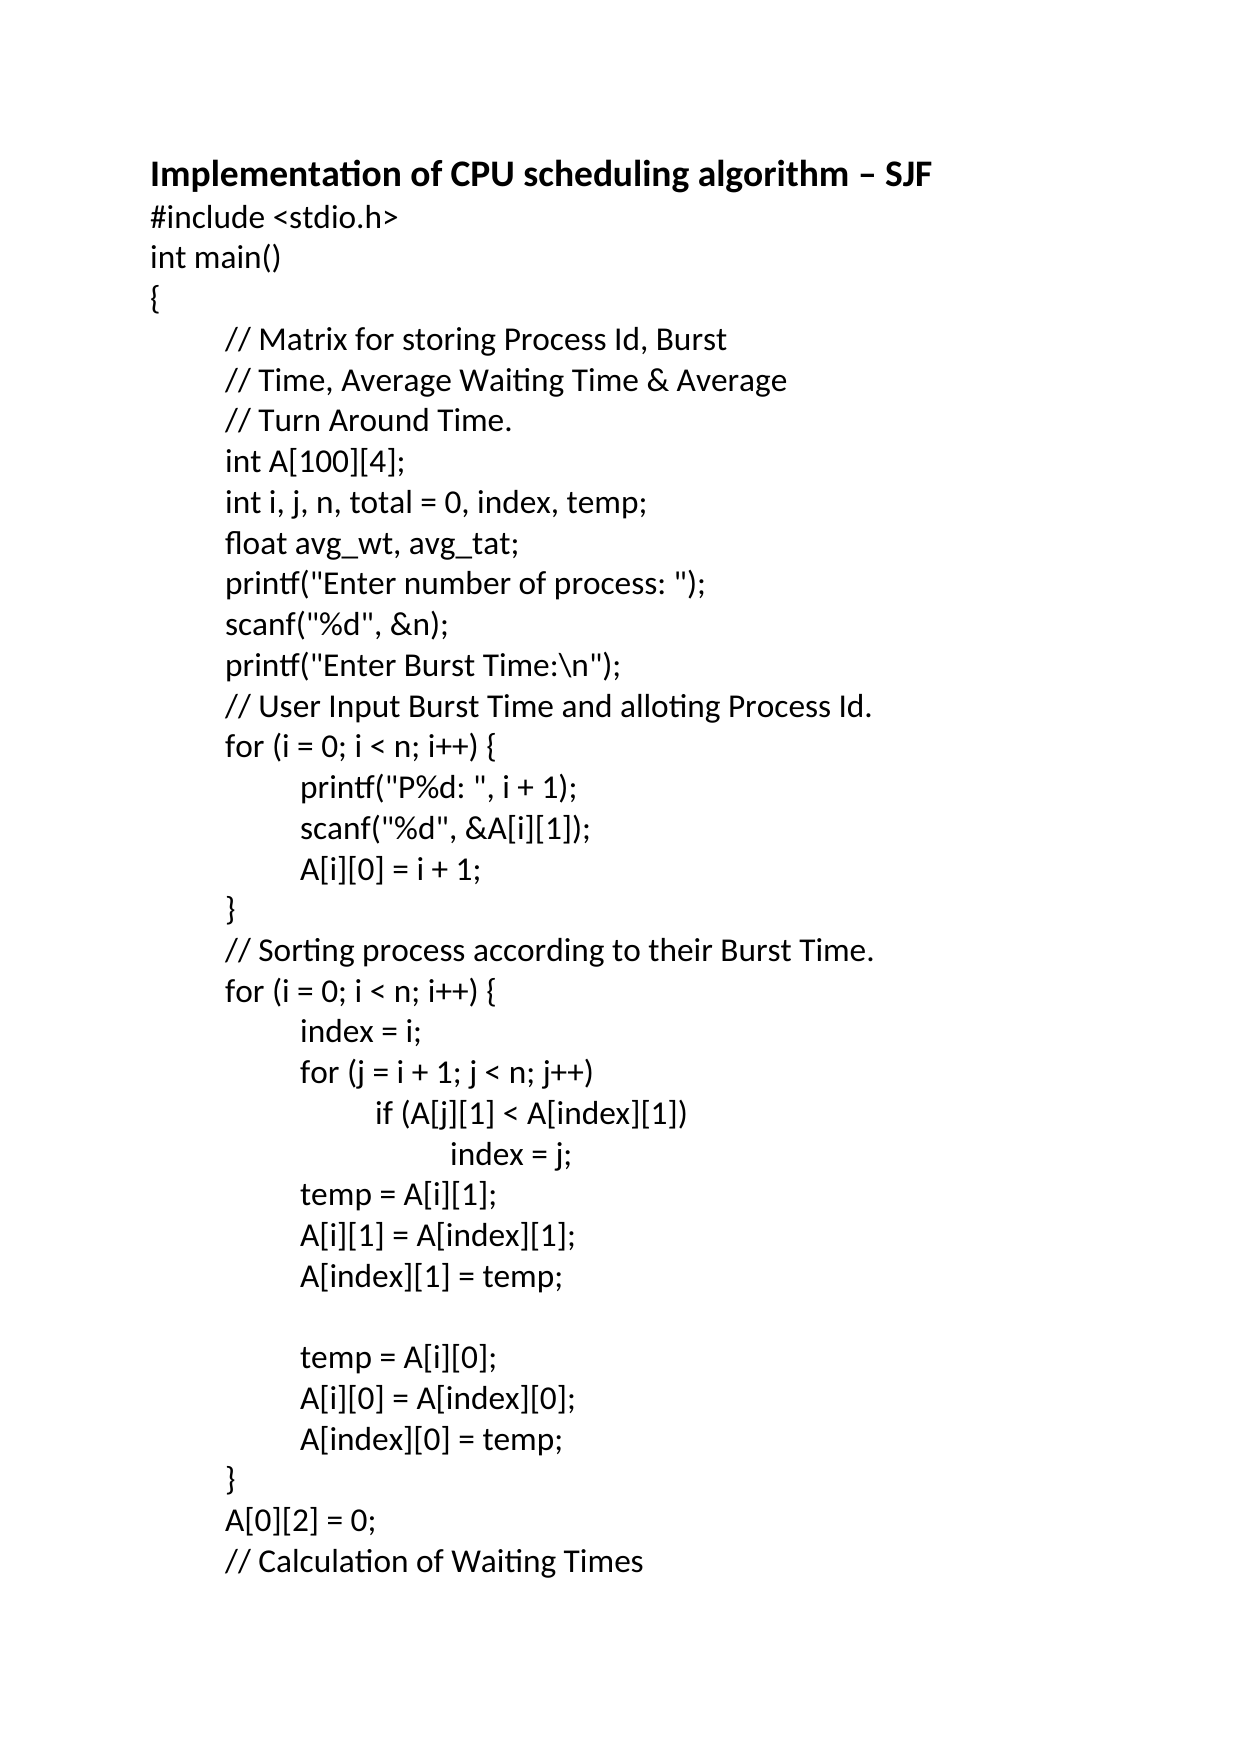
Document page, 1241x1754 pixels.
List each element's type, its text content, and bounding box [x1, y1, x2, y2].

text A[i][0] = A[index][0]; [150, 1377, 1090, 1418]
text // Sorting process according to their Burst Time. [150, 929, 1090, 970]
text int main() [150, 237, 1090, 277]
text { [150, 277, 1090, 318]
text #include <stdio.h> [150, 196, 1090, 237]
text for (i = 0; i < n; i++) { [150, 970, 1090, 1010]
text printf("P%d: ", i + 1); [150, 766, 1090, 807]
text temp = A[i][1]; [150, 1173, 1090, 1214]
text int A[100][4]; [150, 440, 1090, 481]
text printf("Enter number of process: "); [150, 562, 1090, 603]
text for (i = 0; i < n; i++) { [150, 725, 1090, 766]
text index = j; [150, 1133, 1090, 1173]
text // Matrix for storing Process Id, Burst [150, 318, 1090, 359]
text // Calculation of Waiting Times [150, 1540, 1090, 1581]
text // Time, Average Waiting Time & Average [150, 359, 1090, 399]
text // User Input Burst Time and alloting Process Id. [150, 684, 1090, 725]
text float avg_wt, avg_tat; [150, 522, 1090, 562]
text } [150, 1458, 1090, 1499]
text for (j = i + 1; j < n; j++) [150, 1051, 1090, 1092]
text Implementation of CPU scheduling algorithm – SJF [150, 150, 1090, 196]
text A[0][2] = 0; [150, 1499, 1090, 1540]
text scanf("%d", &n); [150, 603, 1090, 644]
text A[index][1] = temp; [150, 1255, 1090, 1296]
text if (A[j][1] < A[index][1]) [150, 1092, 1090, 1133]
text temp = A[i][0]; [150, 1336, 1090, 1377]
text A[i][0] = i + 1; [150, 847, 1090, 888]
text A[i][1] = A[index][1]; [150, 1214, 1090, 1255]
text index = i; [150, 1010, 1090, 1051]
text } [150, 888, 1090, 929]
text scanf("%d", &A[i][1]); [150, 807, 1090, 847]
text // Turn Around Time. [150, 399, 1090, 440]
text A[index][0] = temp; [150, 1418, 1090, 1458]
text int i, j, n, total = 0, index, temp; [150, 481, 1090, 522]
text printf("Enter Burst Time:\n"); [150, 644, 1090, 684]
